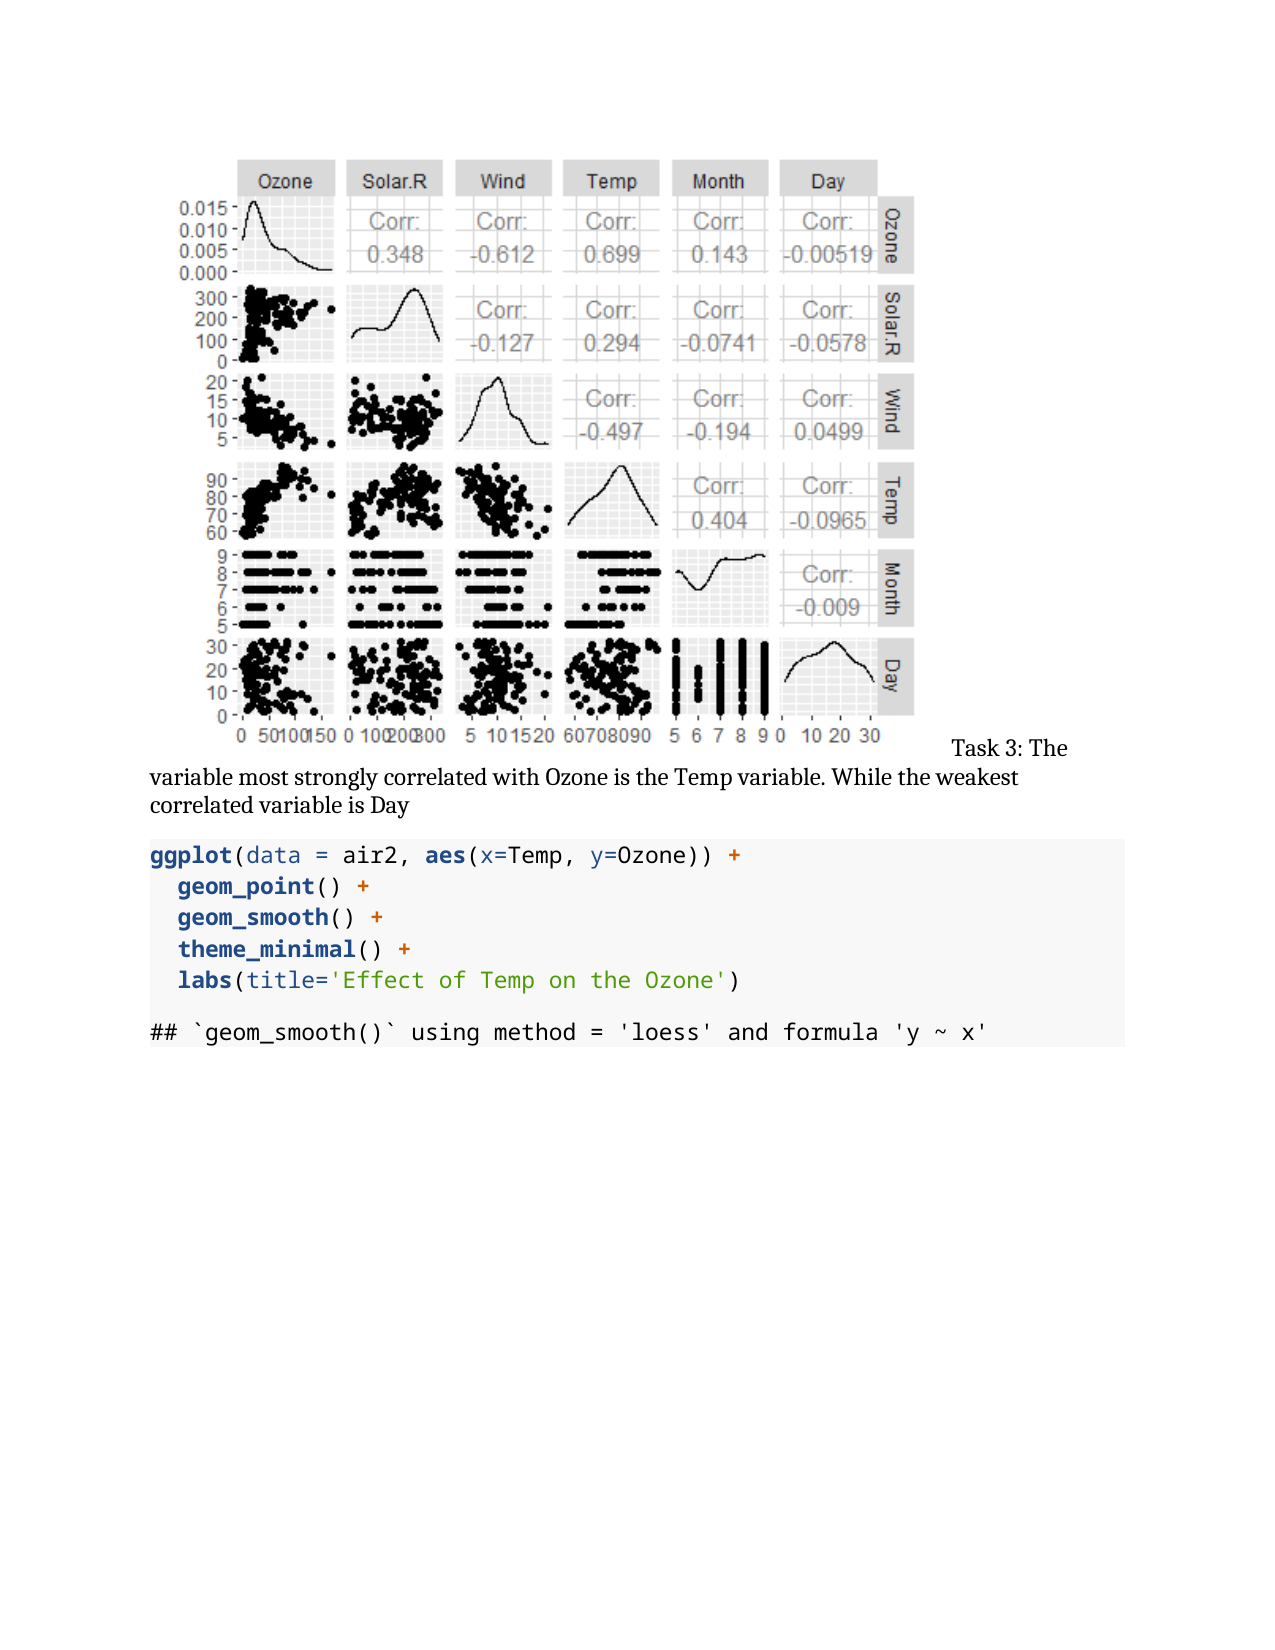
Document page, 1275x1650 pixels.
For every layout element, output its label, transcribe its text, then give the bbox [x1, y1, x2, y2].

text ## `geom_smooth()` using method = 'loess' and formula 'y ~ x' [150, 1016, 1125, 1047]
text ggplot(data = air2, aes(x=Temp, y=Ozone)) + geom_point() + geom_smooth() + theme_minimal() + labs(title='Effect of Temp on the Ozone') [370, 839, 1125, 995]
picture [168, 150, 927, 757]
